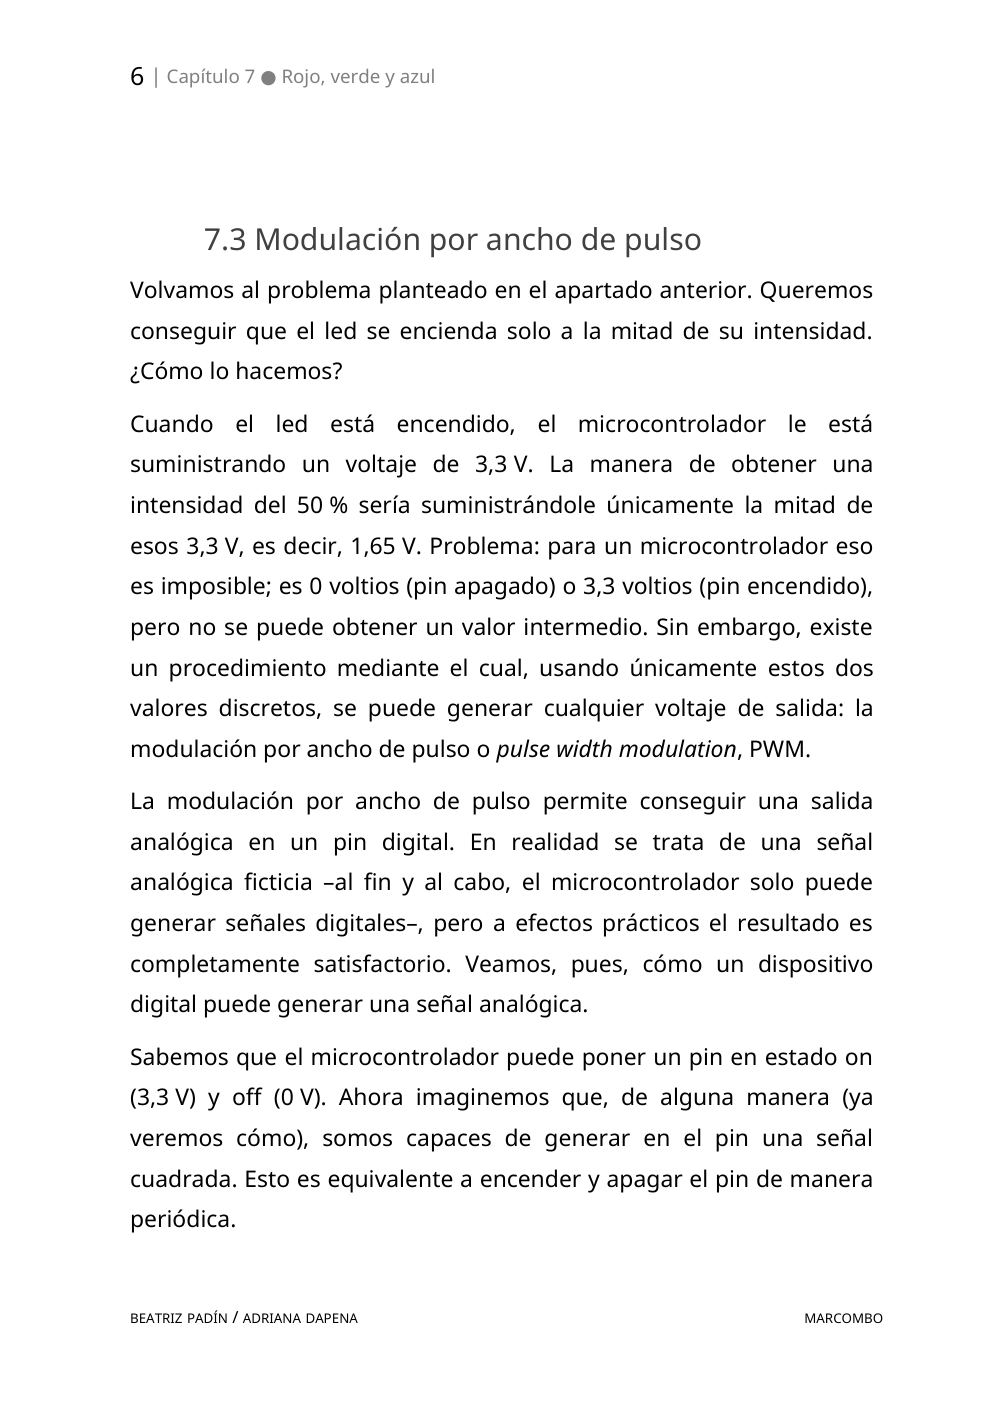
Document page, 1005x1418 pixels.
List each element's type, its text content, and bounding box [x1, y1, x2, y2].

text Volvamos al problema planteado en el apartado anterior. Queremos conseguir que el led se encienda solo a la mitad de su intensidad. ¿Cómo lo hacemos? [130, 274, 874, 387]
text La modulación por ancho de pulso permite conseguir una salida analógica en un pin digital. En realidad se trata de una señal analógica ficticia –al fin y al cabo, el microcontrolador solo puede generar señales digitales–, pero a efectos prácticos el resultado es completamente satisfactorio. Veamos, pues, cómo un dispositivo digital puede generar una señal analógica. [130, 785, 874, 1019]
text 7.3 Modulación por ancho de pulso [204, 218, 874, 259]
text Cuando el led está encendido, el microcontrolador le está suministrando un voltaje de 3,3 V. La manera de obtener una intensidad del 50 % sería suministrándole únicamente la mitad de esos 3,3 V, es decir, 1,65 V. Problema: para un microcontrolador eso es imposible; es 0 voltios (pin apagado) o 3,3 voltios (pin encendido), pero no se puede obtener un valor intermedio. Sin embargo, existe un procedimiento mediante el cual, usando únicamente estos dos valores discretos, se puede generar cualquier voltaje de salida: la modulación por ancho de pulso o pulse width modulation, PWM. [130, 408, 874, 764]
text Sabemos que el microcontrolador puede poner un pin en estado on (3,3 V) y off (0 V). Ahora imaginemos que, de alguna manera (ya veremos cómo), somos capaces de generar en el pin una señal cuadrada. Esto es equivalente a encender y apagar el pin de manera periódica. [130, 1041, 874, 1234]
